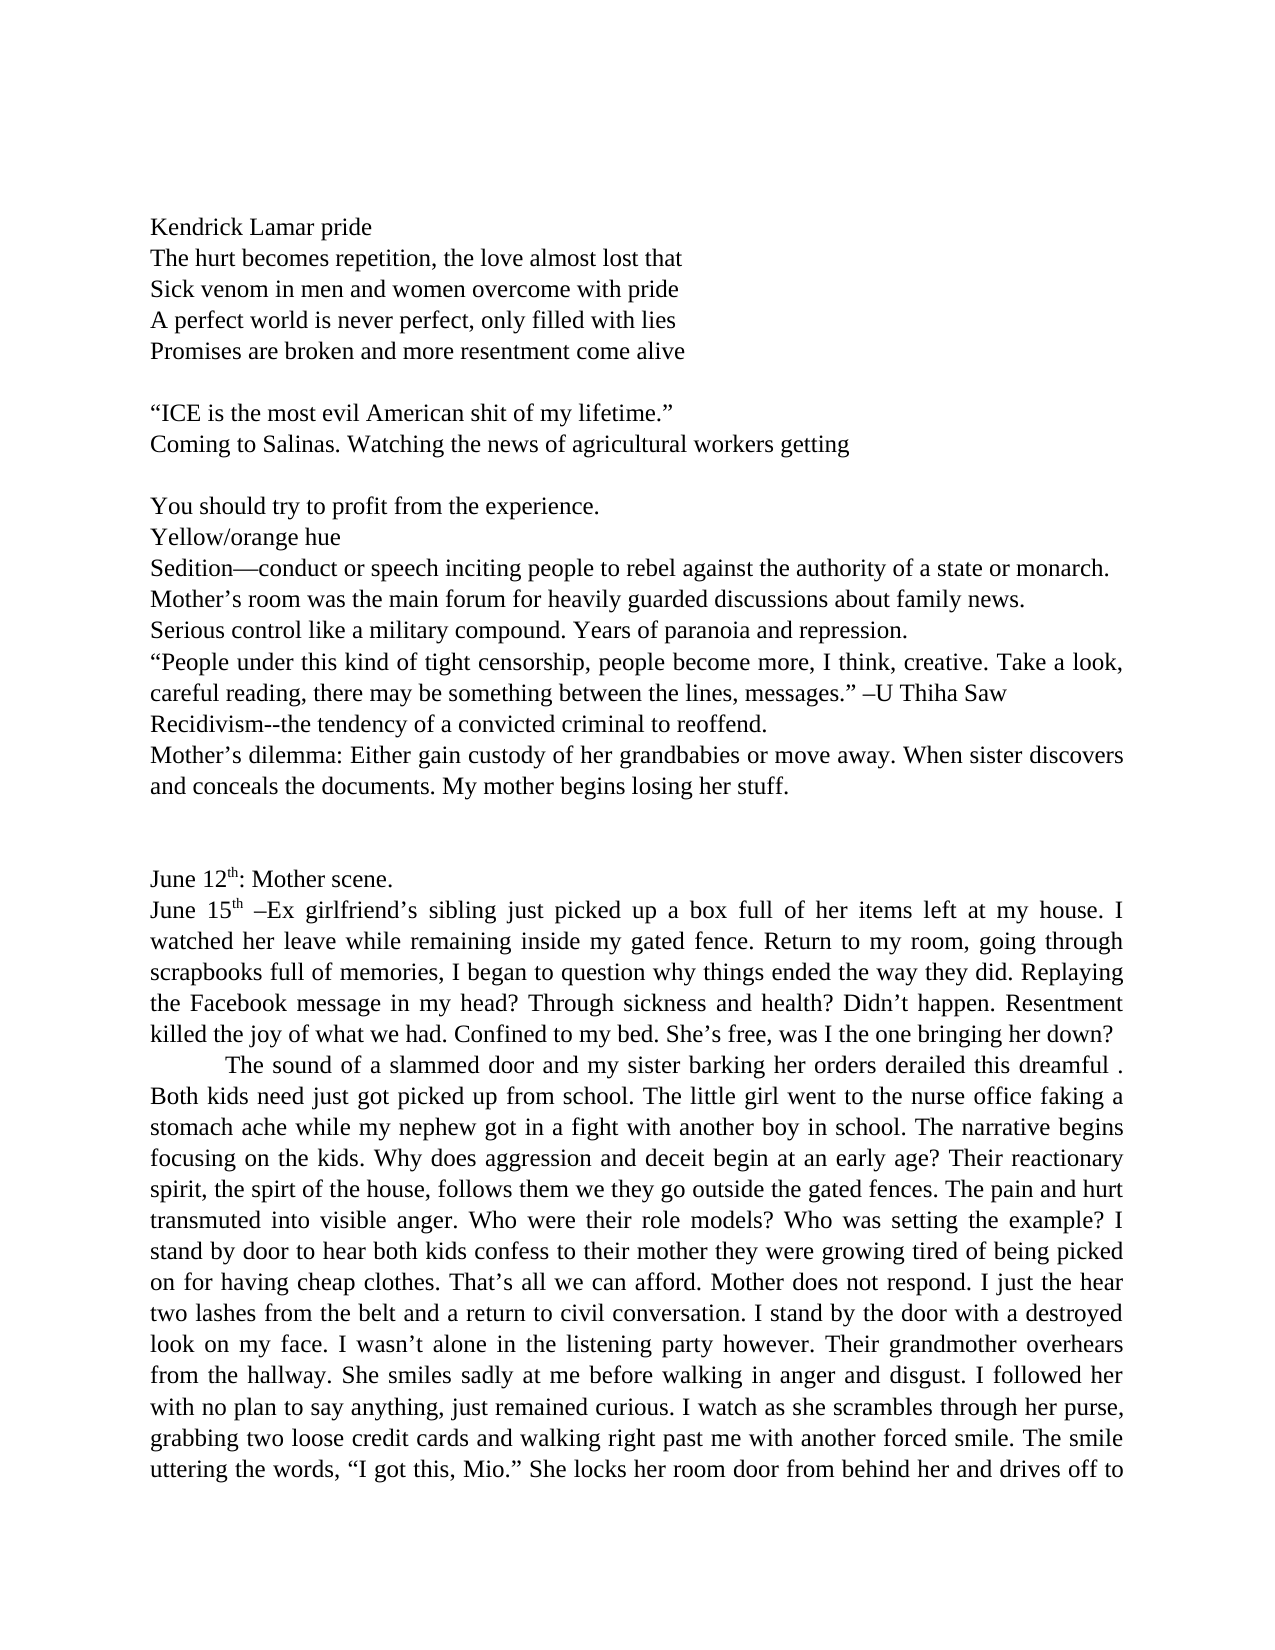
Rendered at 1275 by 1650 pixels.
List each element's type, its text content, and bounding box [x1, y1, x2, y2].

text Sick venom in men and women overcome with pride [150, 274, 1125, 303]
text You should try to profit from the experience. [150, 491, 1125, 520]
text Yellow/orange hue [150, 522, 1125, 551]
text Kendrick Lamar pride [150, 212, 1125, 241]
text Coming to Salinas. Watching the news of agricultural workers getting [150, 429, 1125, 458]
text Promises are broken and more resentment come alive [150, 336, 1125, 365]
text June 12th: Mother scene. [150, 864, 1125, 893]
text Mother’s dilemma: Either gain custody of her grandbabies or move away. When sister discovers and conceals the documents. My mother begins losing her stuff. [150, 740, 1125, 799]
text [150, 1050, 1125, 1482]
text Mother’s room was the main forum for heavily guarded discussions about family news. [150, 584, 1125, 613]
text Serious control like a military compound. Years of paranoia and repression. [150, 616, 1125, 644]
text Recidivism--the tendency of a convicted criminal to reoffend. [150, 709, 1125, 737]
text Sedition—conduct or speech inciting people to rebel against the authority of a state or monarch. [150, 553, 1125, 582]
text “People under this kind of tight censorship, people become more, I think, creative. Take a look, careful reading, there may be something between the lines, messages.” –U Thiha Saw [150, 647, 1125, 706]
text June 15th –Ex girlfriend’s sibling just picked up a box full of her items left at my house. I watched her leave while remaining inside my gated fence. Return to my room, going through scrapbooks full of memories, I began to question why things ended the way they did. Replaying the Facebook message in my head? Through sickness and health? Didn’t happen. Resentment killed the joy of what we had. Confined to my bed. She’s free, was I the one bringing her down? [150, 895, 1125, 1048]
text “ICE is the most evil American shit of my lifetime.” [150, 398, 1125, 427]
text A perfect world is never perfect, only filled with lies [150, 305, 1125, 334]
text The hurt becomes repetition, the love almost lost that [150, 243, 1125, 272]
